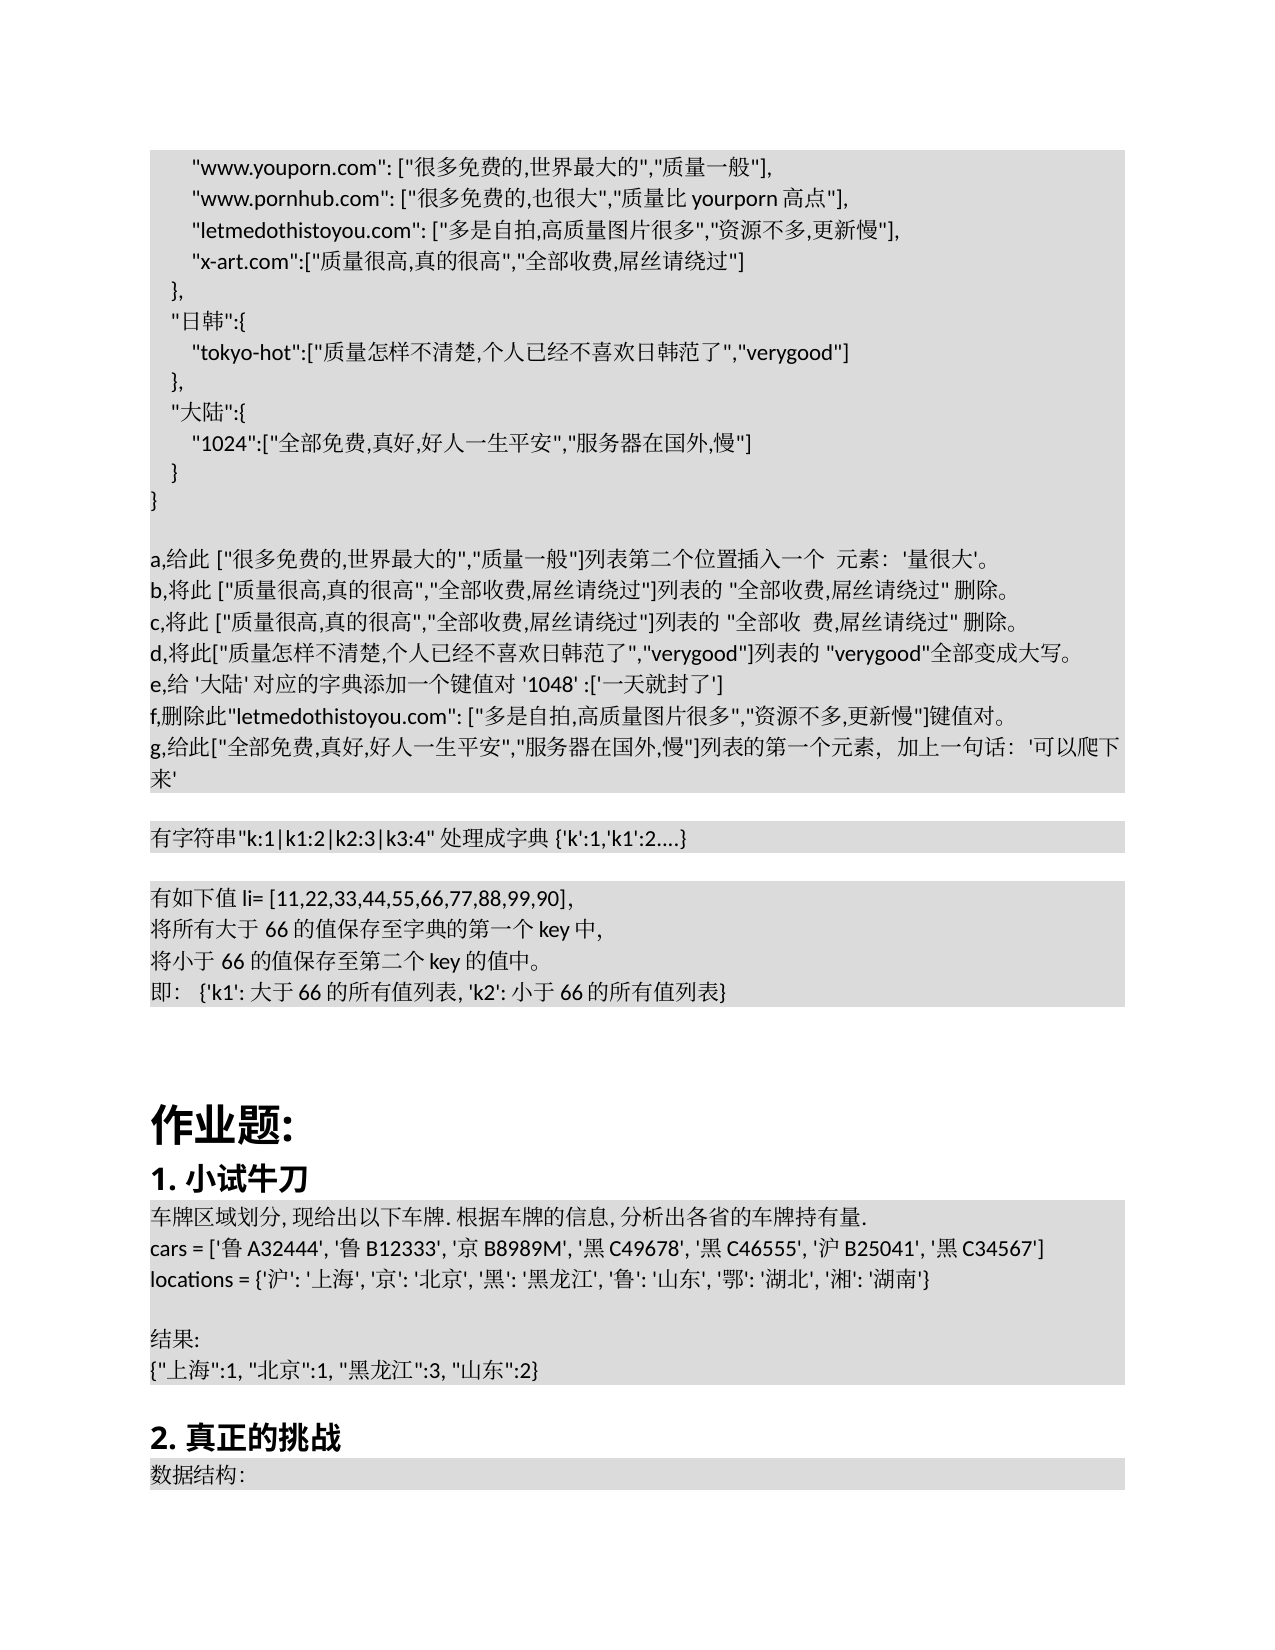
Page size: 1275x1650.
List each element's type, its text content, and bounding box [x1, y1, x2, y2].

text "www.pornhub.com": ["很多免费的,也很大","质量比yourporn高点"], [150, 181, 1125, 213]
text 有字符串"k:1|k1:2|k2:3|k3:4" 处理成字典 {'k':1,'k1':2....} [150, 821, 1125, 853]
text "大陆":{ [150, 395, 1125, 426]
text "www.youporn.com": ["很多免费的,世界最大的","质量一般"], [150, 150, 1125, 181]
text "tokyo-hot":["质量怎样不清楚,个人已经不喜欢日韩范了","verygood"] [150, 335, 1125, 367]
text 将小于 66 的值保存至第二个key的值中。 [150, 944, 1125, 975]
text a,给此 ["很多免费的,世界最大的","质量一般"]列表第二个位置插入一个 元素：'量很大'。 [150, 542, 1125, 573]
text "日韩":{ [150, 304, 1125, 335]
text } [150, 458, 1125, 486]
text }, [150, 367, 1125, 395]
text "letmedothistoyou.com": ["多是自拍,高质量图片很多","资源不多,更新慢"], [150, 213, 1125, 244]
text "x-art.com":["质量很高,真的很高","全部收费,屌丝请绕过"] [150, 244, 1125, 276]
text 数据结构： [150, 1458, 1125, 1490]
text 结果: [150, 1322, 1125, 1354]
text {"上海":1, "北京":1, "黑龙江":3, "山东":2} [150, 1354, 1125, 1385]
text 车牌区域划分, 现给出以下车牌. 根据车牌的信息, 分析出各省的车牌持有量. [150, 1200, 1125, 1231]
text e,给 '大陆' 对应的字典添加一个键值对 '1048' :['一天就封了'] [150, 668, 1125, 699]
text g,给此["全部免费,真好,好人一生平安","服务器在国外,慢"]列表的第一个元素，加上一句话：'可以爬下来' [150, 731, 1125, 793]
text locations = {'沪': '上海', '京': '北京', '黑': '黑龙江', '鲁': '山东', '鄂': '湖北', '湘': '湖南'} [150, 1263, 1125, 1294]
text } [150, 486, 1125, 514]
text }, [150, 276, 1125, 304]
text 有如下值li= [11,22,33,44,55,66,77,88,99,90]， [150, 881, 1125, 912]
text "1024":["全部免费,真好,好人一生平安","服务器在国外,慢"] [150, 426, 1125, 458]
text d,将此["质量怎样不清楚,个人已经不喜欢日韩范了","verygood"]列表的 "verygood"全部变成大写。 [150, 636, 1125, 668]
text 将所有大于 66 的值保存至字典的第一个key中， [150, 912, 1125, 944]
text b,将此 ["质量很高,真的很高","全部收费,屌丝请绕过"]列表的 "全部收费,屌丝请绕过" 删除。 [150, 573, 1125, 605]
text f,删除此"letmedothistoyou.com": ["多是自拍,高质量图片很多","资源不多,更新慢"]键值对。 [150, 699, 1125, 731]
text c,将此 ["质量很高,真的很高","全部收费,屌丝请绕过"]列表的 "全部收 费,屌丝请绕过" 删除。 [150, 605, 1125, 636]
text cars = ['鲁A32444', '鲁B12333', '京B8989M', '黑C49678', '黑C46555', '沪B25041', '黑C34567'] [150, 1231, 1125, 1263]
text 即： {'k1': 大于66的所有值列表, 'k2': 小于66的所有值列表} [150, 975, 1125, 1007]
